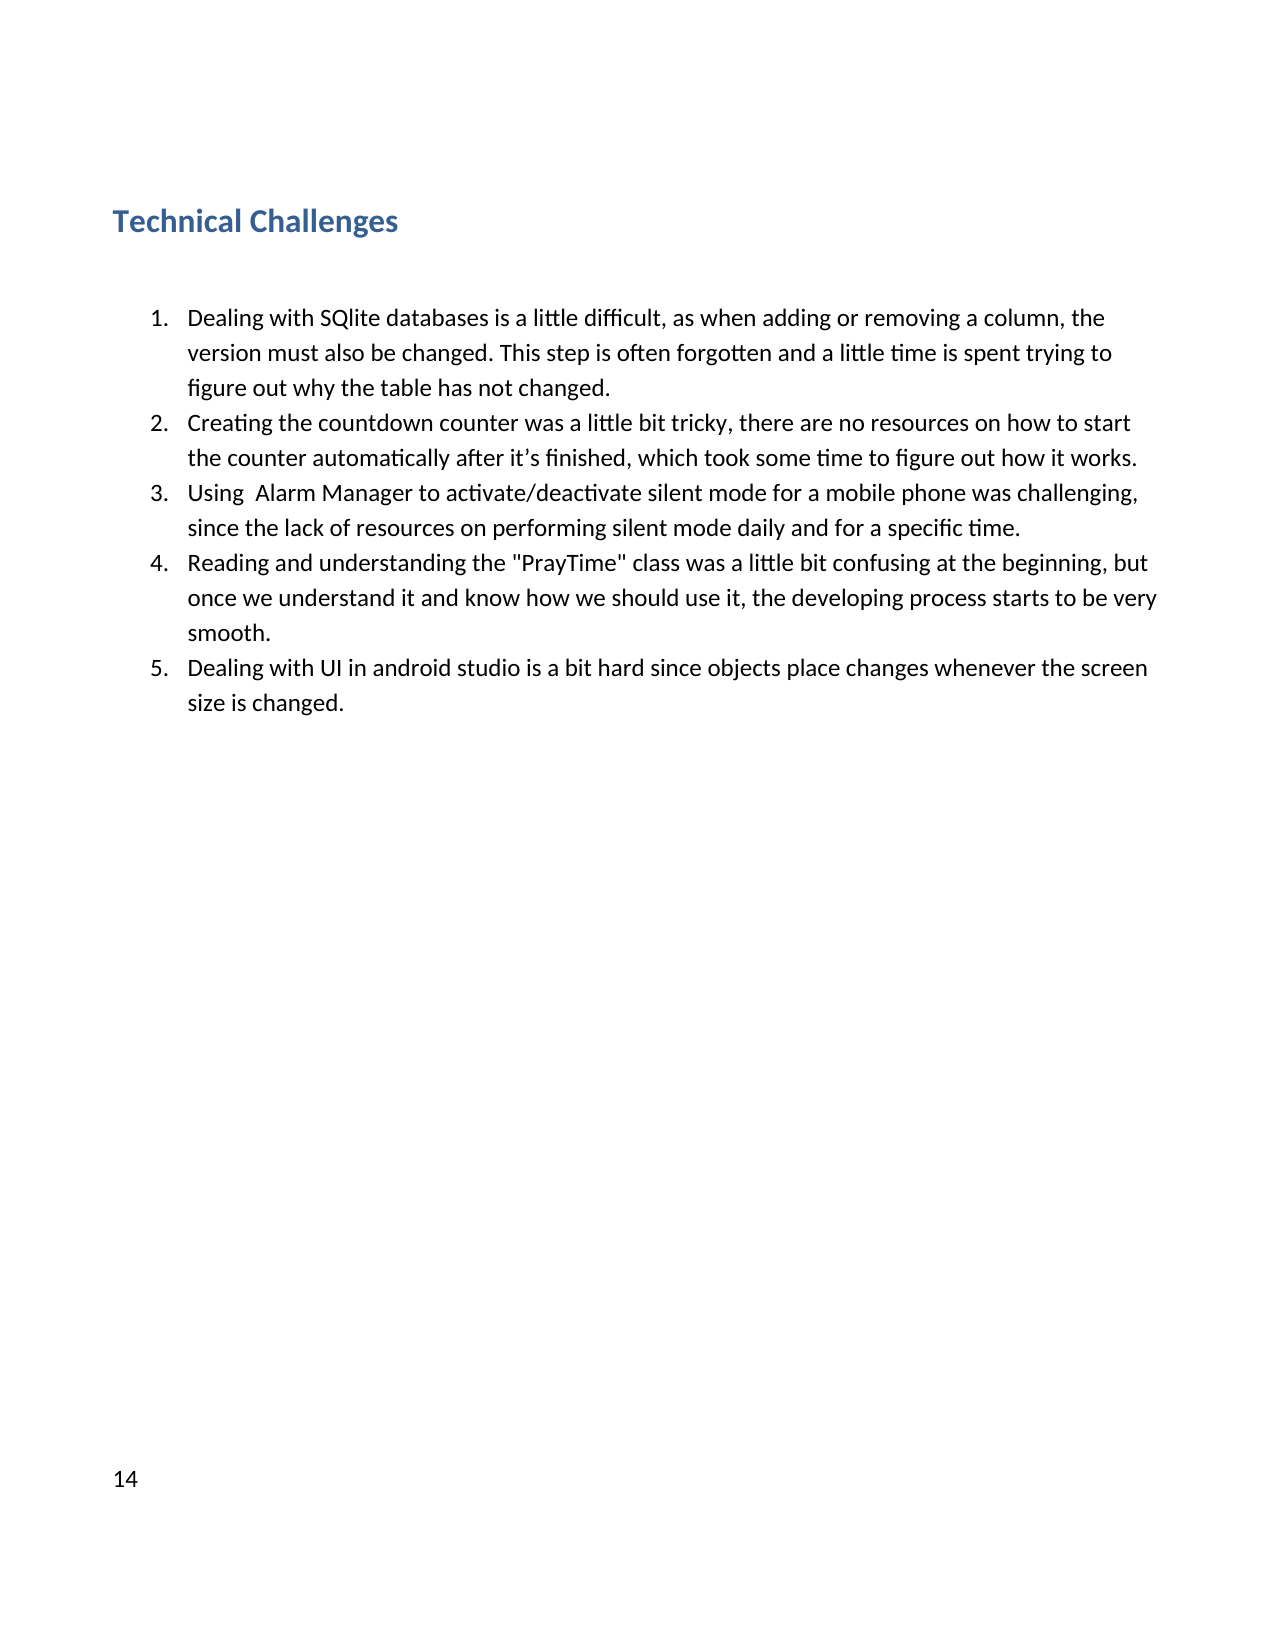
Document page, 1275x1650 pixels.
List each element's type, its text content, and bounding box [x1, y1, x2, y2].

list Dealing with SQlite databases is a little difficult, as when adding or removing a column, the version must also be changed. This step is often forgotten and a little time is spent trying to figure out why the table has not changed. [150, 303, 1162, 403]
list Creating the countdown counter was a little bit tricky, there are no resources on how to start the counter automatically after it’s finished, which took some time to figure out how it works. [150, 408, 1162, 473]
list Dealing with UI in android studio is a bit hard since objects place changes whenever the screen size is changed. [150, 653, 1162, 718]
list Reading and understanding the "PrayTime" class was a little bit confusing at the beginning, but once we understand it and know how we should use it, the developing process starts to be very smooth. [150, 548, 1162, 648]
list Using Alarm Manager to activate/deactivate silent mode for a mobile phone was challenging, since the lack of resources on performing silent mode daily and for a specific time. [150, 478, 1162, 543]
subtitle Technical Challenges [112, 200, 1162, 241]
